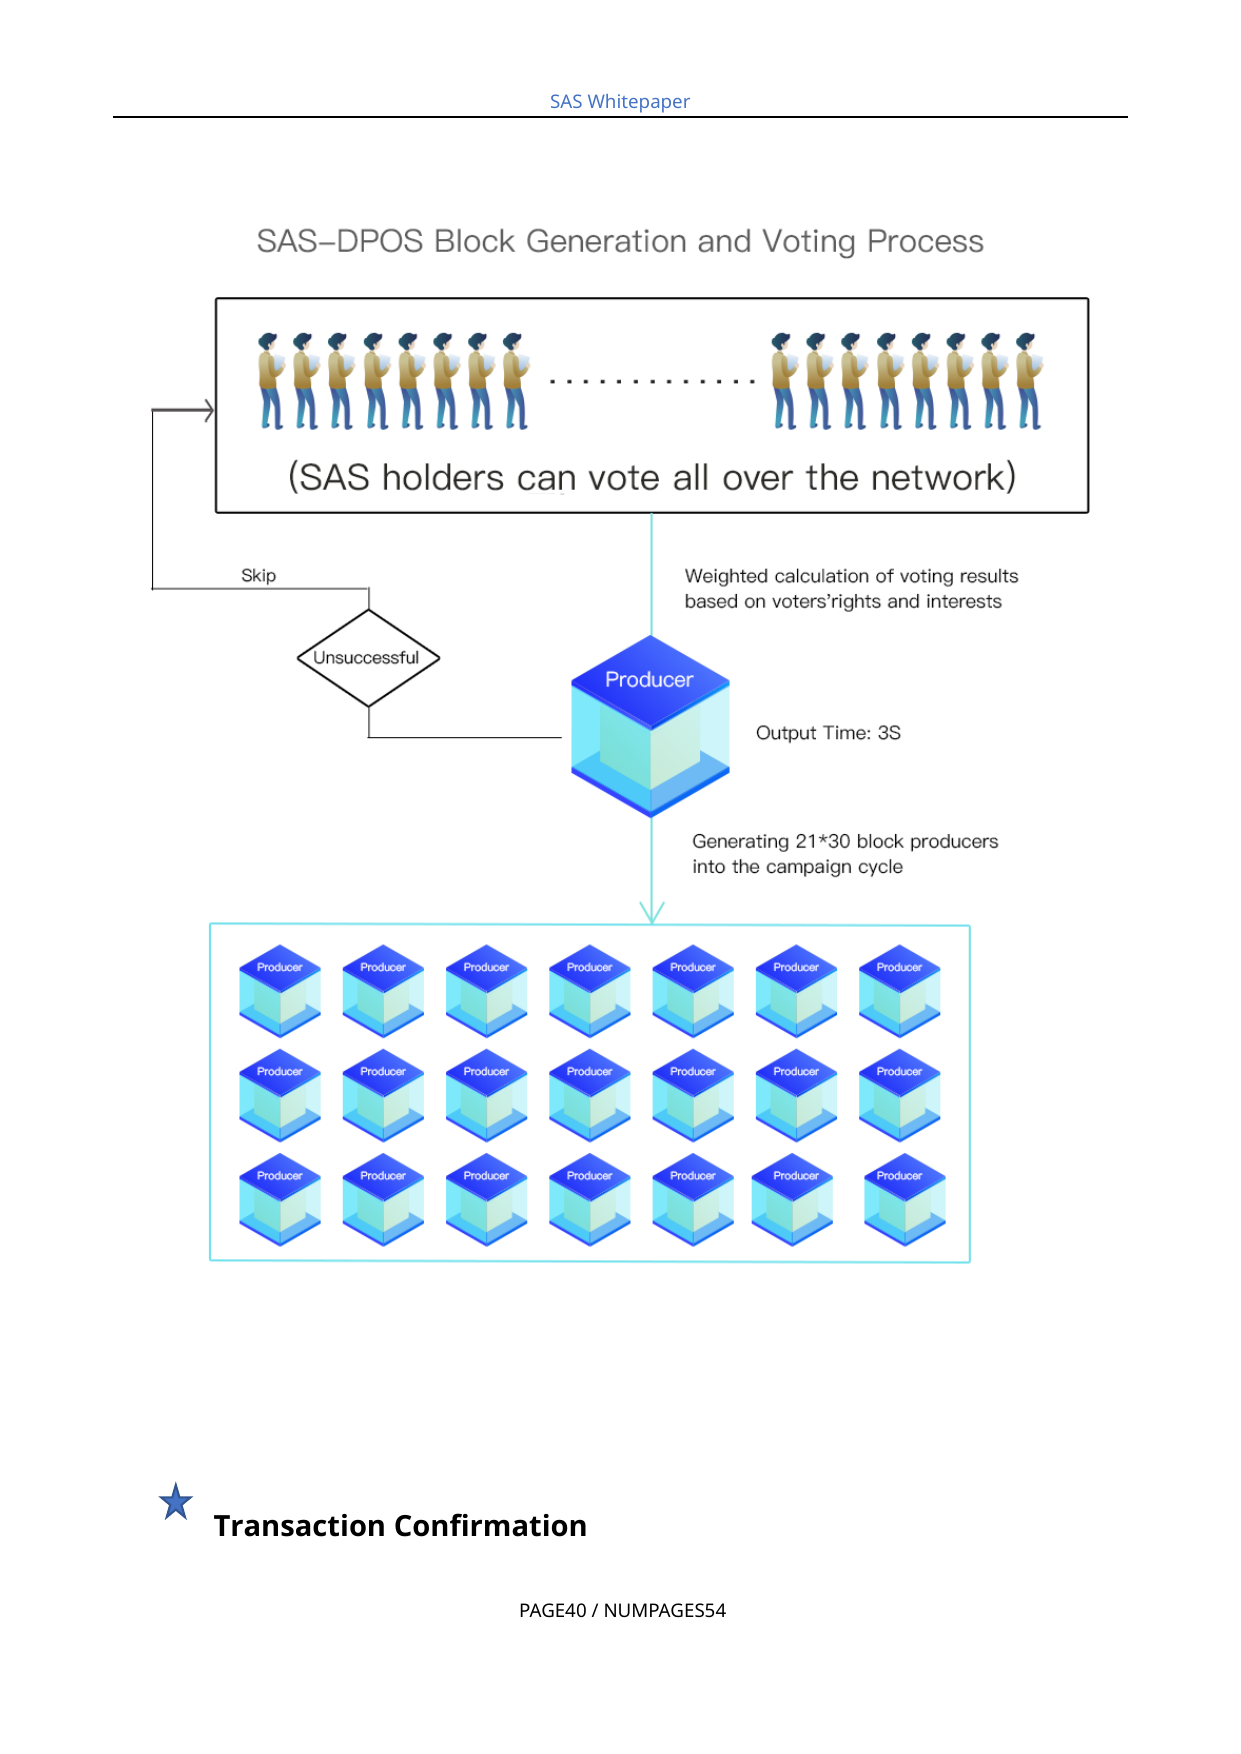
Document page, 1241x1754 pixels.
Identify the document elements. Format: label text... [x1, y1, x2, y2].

picture [112, 196, 1128, 1272]
text Transaction Confirmation [112, 1493, 1128, 1558]
